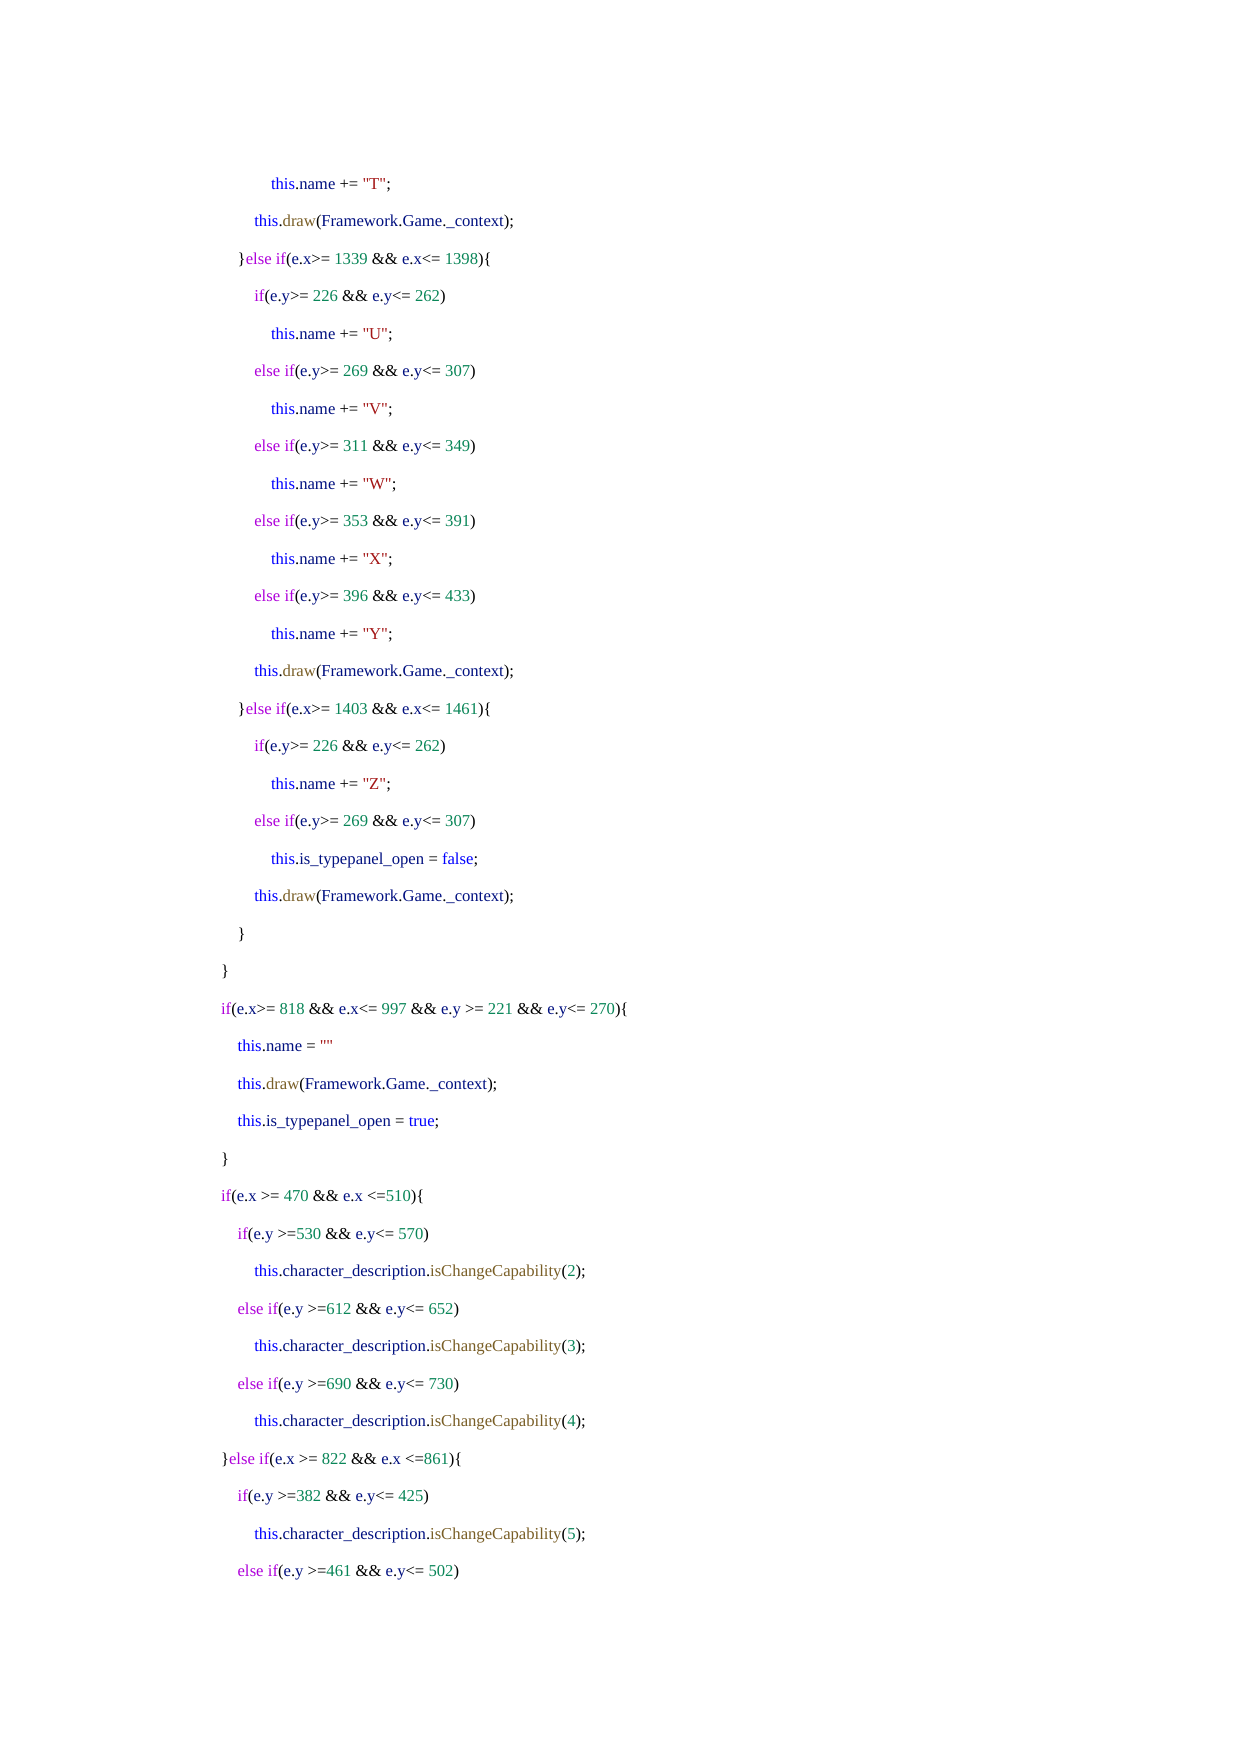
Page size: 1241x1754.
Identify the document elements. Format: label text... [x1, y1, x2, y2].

text if(e.y>= 226 && e.y<= 262) [187, 727, 1053, 764]
text this.name += "X"; [187, 539, 1053, 577]
text this.name += "U"; [187, 314, 1053, 352]
text this.is_typepanel_open = false; [187, 839, 1053, 877]
text if(e.x>= 818 && e.x<= 997 && e.y >= 221 && e.y<= 270){ [187, 989, 1053, 1027]
text this.draw(Framework.Game._context); [187, 652, 1053, 689]
text if(e.x >= 470 && e.x <=510){ [187, 1177, 1053, 1214]
text if(e.y >=530 && e.y<= 570) [187, 1214, 1053, 1252]
text this.draw(Framework.Game._context); [187, 202, 1053, 239]
text this.character_description.isChangeCapability(2); [187, 1252, 1053, 1289]
text } [187, 914, 1053, 952]
text this.name = "" [187, 1027, 1053, 1064]
text this.name += "V"; [187, 389, 1053, 427]
text else if(e.y>= 396 && e.y<= 433) [187, 577, 1053, 614]
text if(e.y >=382 && e.y<= 425) [187, 1477, 1053, 1514]
text else if(e.y >=690 && e.y<= 730) [187, 1364, 1053, 1402]
text }else if(e.x>= 1403 && e.x<= 1461){ [187, 689, 1053, 727]
text } [187, 1139, 1053, 1177]
text else if(e.y>= 311 && e.y<= 349) [187, 427, 1053, 464]
text this.character_description.isChangeCapability(4); [187, 1402, 1053, 1439]
text else if(e.y >=461 && e.y<= 502) [187, 1552, 1053, 1589]
text }else if(e.x >= 822 && e.x <=861){ [187, 1439, 1053, 1477]
text else if(e.y >=612 && e.y<= 652) [187, 1289, 1053, 1327]
text if(e.y>= 226 && e.y<= 262) [187, 277, 1053, 314]
text this.draw(Framework.Game._context); [187, 877, 1053, 914]
text this.character_description.isChangeCapability(5); [187, 1514, 1053, 1552]
text }else if(e.x>= 1339 && e.x<= 1398){ [187, 239, 1053, 277]
text this.name += "W"; [187, 464, 1053, 502]
text this.character_description.isChangeCapability(3); [187, 1327, 1053, 1364]
text this.draw(Framework.Game._context); [187, 1064, 1053, 1102]
text this.is_typepanel_open = true; [187, 1102, 1053, 1139]
text this.name += "Y"; [187, 614, 1053, 652]
text else if(e.y>= 269 && e.y<= 307) [187, 352, 1053, 389]
text this.name += "T"; [187, 164, 1053, 202]
text this.name += "Z"; [187, 764, 1053, 802]
text } [187, 952, 1053, 989]
text else if(e.y>= 269 && e.y<= 307) [187, 802, 1053, 839]
text else if(e.y>= 353 && e.y<= 391) [187, 502, 1053, 539]
